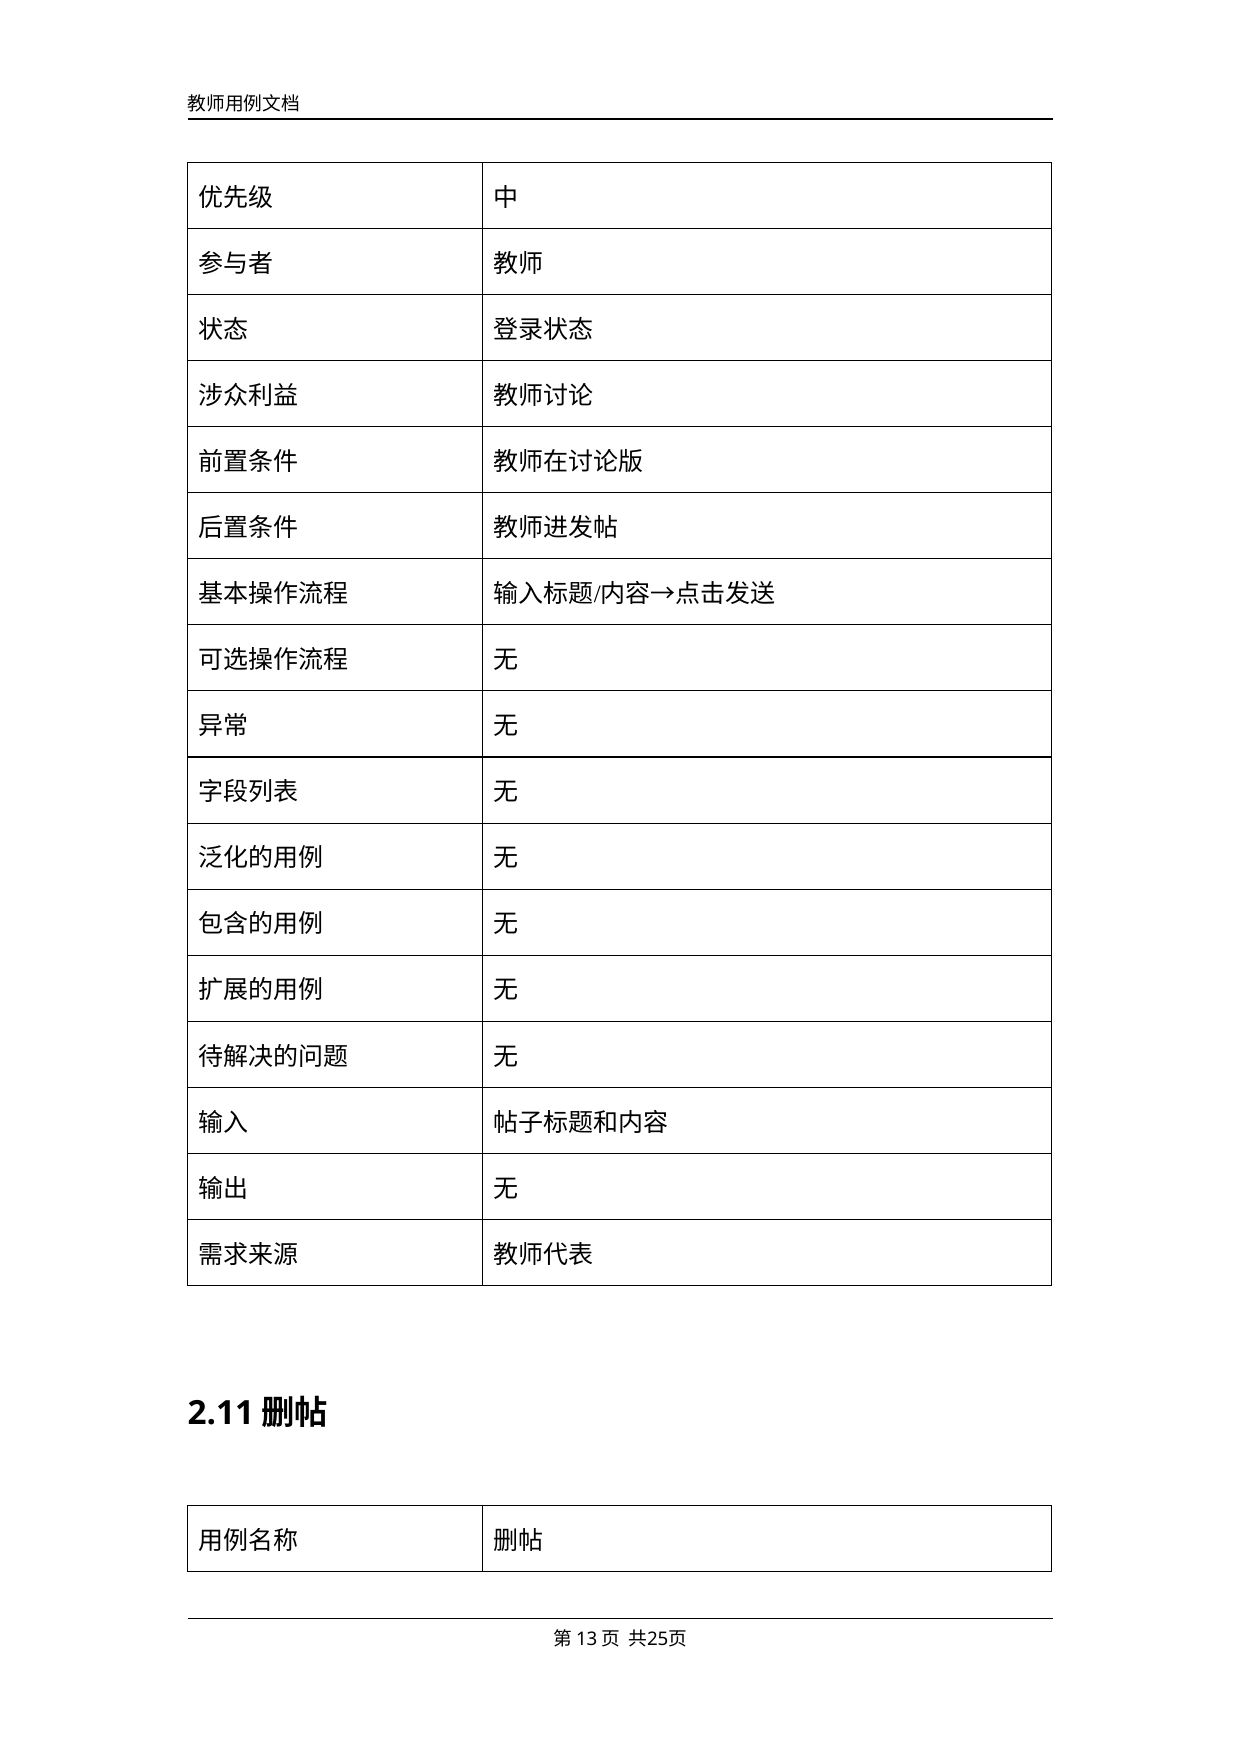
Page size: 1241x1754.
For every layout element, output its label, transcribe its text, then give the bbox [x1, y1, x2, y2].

table_cell 教师在讨论版 [483, 427, 1051, 492]
table_cell 状态 [188, 295, 482, 360]
table_cell 无 [483, 824, 1051, 888]
table_header 用例名称 [188, 1506, 482, 1571]
table_header 删帖 [483, 1506, 1051, 1571]
table_cell 前置条件 [188, 427, 482, 492]
table_cell 无 [483, 956, 1051, 1021]
table_cell 可选操作流程 [188, 625, 482, 690]
table_cell 输出 [188, 1154, 482, 1219]
table_cell 无 [483, 1154, 1051, 1219]
table_cell 无 [483, 1022, 1051, 1087]
table_cell 异常 [188, 691, 482, 756]
table_cell 无 [483, 625, 1051, 690]
table_cell 教师代表 [483, 1220, 1051, 1285]
table_cell 登录状态 [483, 295, 1051, 360]
table_cell 输入 [188, 1088, 482, 1153]
table_cell 无 [483, 758, 1051, 822]
table_cell 字段列表 [188, 758, 482, 822]
table_cell 帖子标题和内容 [483, 1088, 1051, 1153]
table_cell 输入标题/内容→点击发送 [483, 559, 1051, 624]
table_cell 待解决的问题 [188, 1022, 482, 1087]
table_cell 扩展的用例 [188, 956, 482, 1021]
table_cell 教师讨论 [483, 361, 1051, 426]
table_cell 中 [483, 163, 1051, 228]
table_cell 需求来源 [188, 1220, 482, 1285]
table_cell 包含的用例 [188, 890, 482, 954]
subtitle 2.11删帖 [187, 1378, 1053, 1443]
table_cell 教师进发帖 [483, 493, 1051, 558]
table_cell 参与者 [188, 229, 482, 294]
table_cell 无 [483, 890, 1051, 954]
table_cell 后置条件 [188, 493, 482, 558]
table_cell 无 [483, 691, 1051, 756]
table_cell 教师 [483, 229, 1051, 294]
table_cell 泛化的用例 [188, 824, 482, 888]
table_cell 优先级 [188, 163, 482, 228]
table_cell 涉众利益 [188, 361, 482, 426]
table_cell 基本操作流程 [188, 559, 482, 624]
